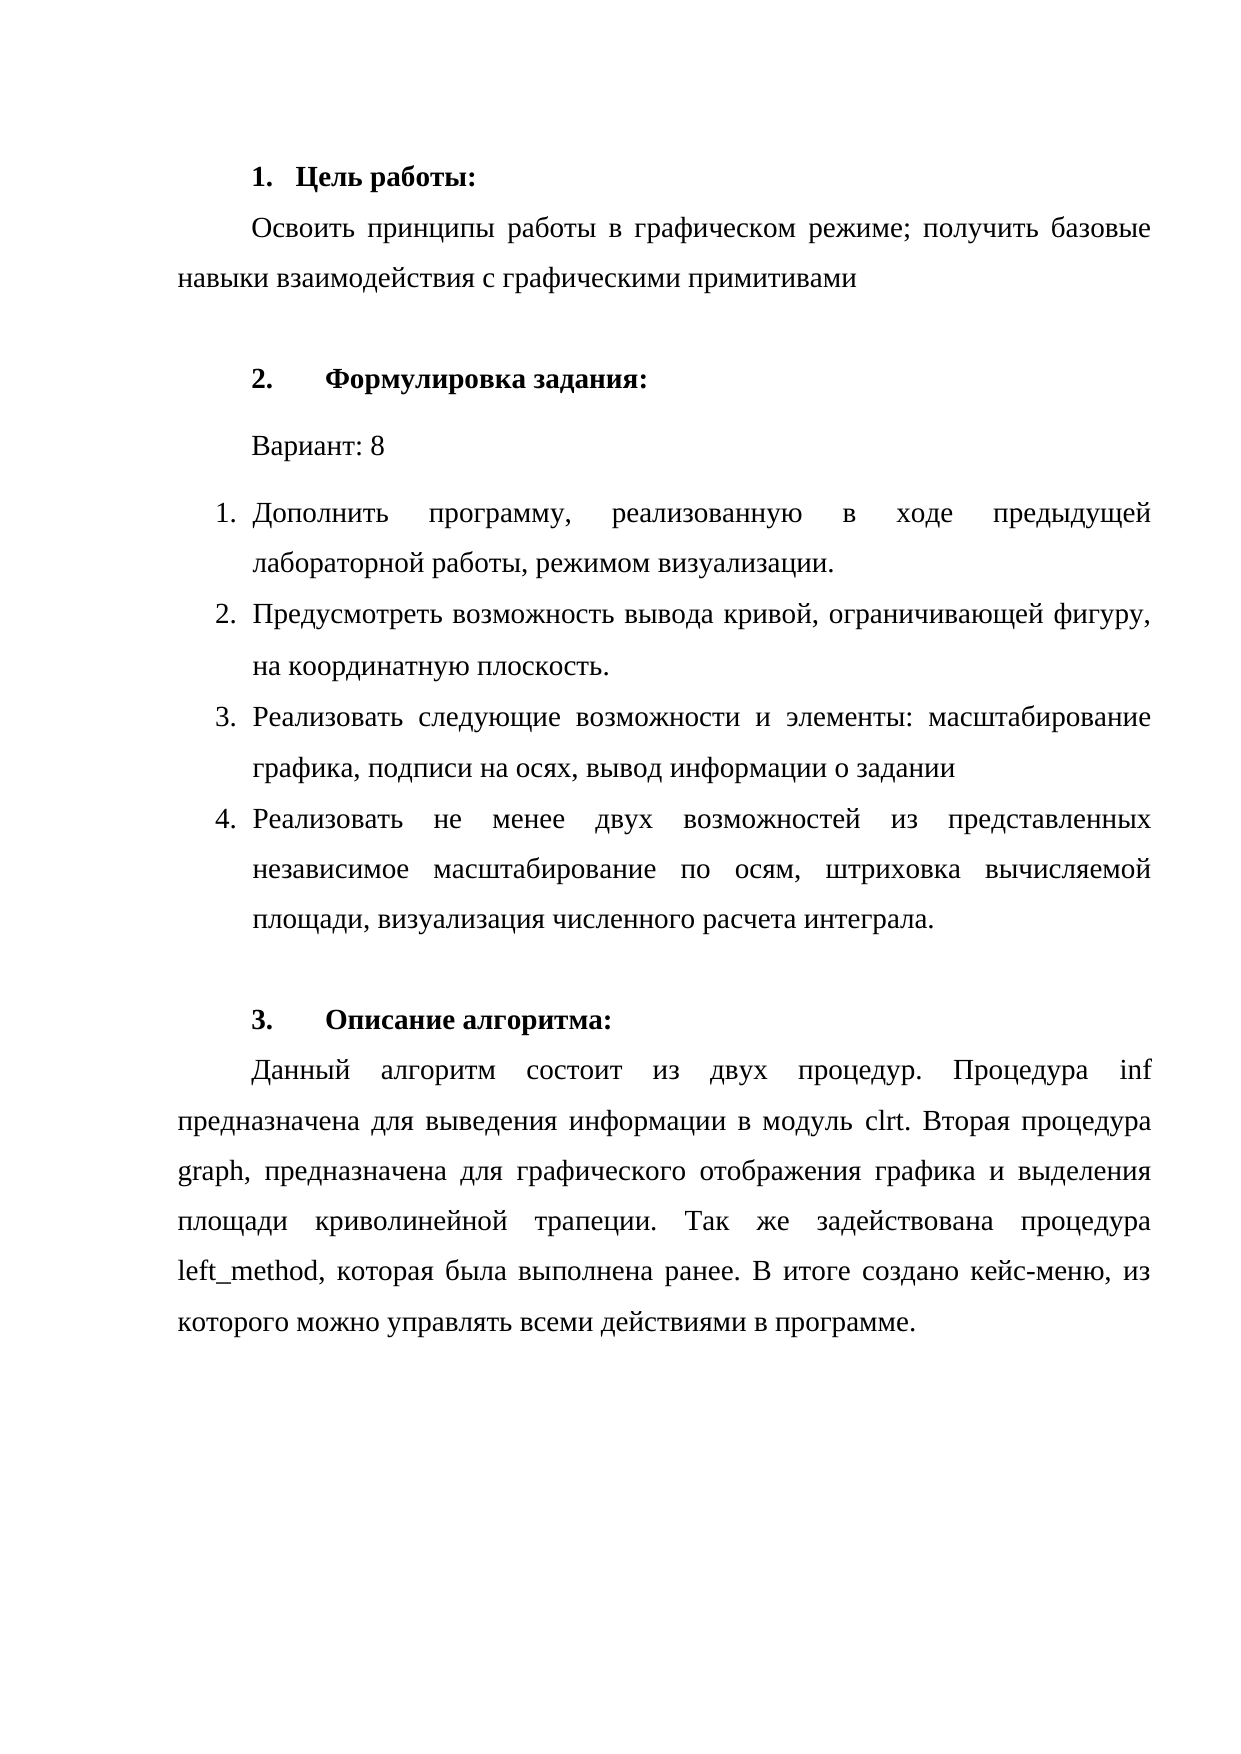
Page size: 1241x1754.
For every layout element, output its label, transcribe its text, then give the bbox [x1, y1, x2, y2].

list Описание алгоритма: [177, 1002, 1152, 1036]
list ﻿﻿﻿Реализовать следующие возможности и элементы: масштабирование графика, подписи на осях, вывод информации о задании [215, 698, 1152, 784]
text Вариант: 8 [177, 428, 1152, 461]
list Формулировка задания: [177, 361, 1152, 394]
list Дополнить программу, реализованную в ходе предыдущей лабораторной работы, режимом визуализации. [215, 495, 1152, 578]
list Данный алгоритм состоит из двух процедур. Процедура inf предназначена для выведения информации в модуль clrt. Вторая процедура graph, предназначена для графического отображения графика и выделения площади криволинейной трапеции. Так же задействована процедура left_method, которая была выполнена ранее. В итоге создано кейс-меню, из которого можно управлять всеми действиями в программе. [177, 1052, 1152, 1337]
list Цель работы: [177, 159, 1152, 193]
list Освоить принципы работы в графическом режиме; получить базовые навыки взаимодействия с графическими примитивами [177, 210, 1152, 294]
list ﻿﻿﻿Предусмотреть возможность вывода кривой, ограничивающей фигуру, на координатную плоскость. [215, 595, 1152, 681]
list Реализовать не менее двух возможностей из представленных независимое масштабирование по осям, штриховка вычисляемой площади, визуализация численного расчета интеграла. [215, 801, 1152, 935]
